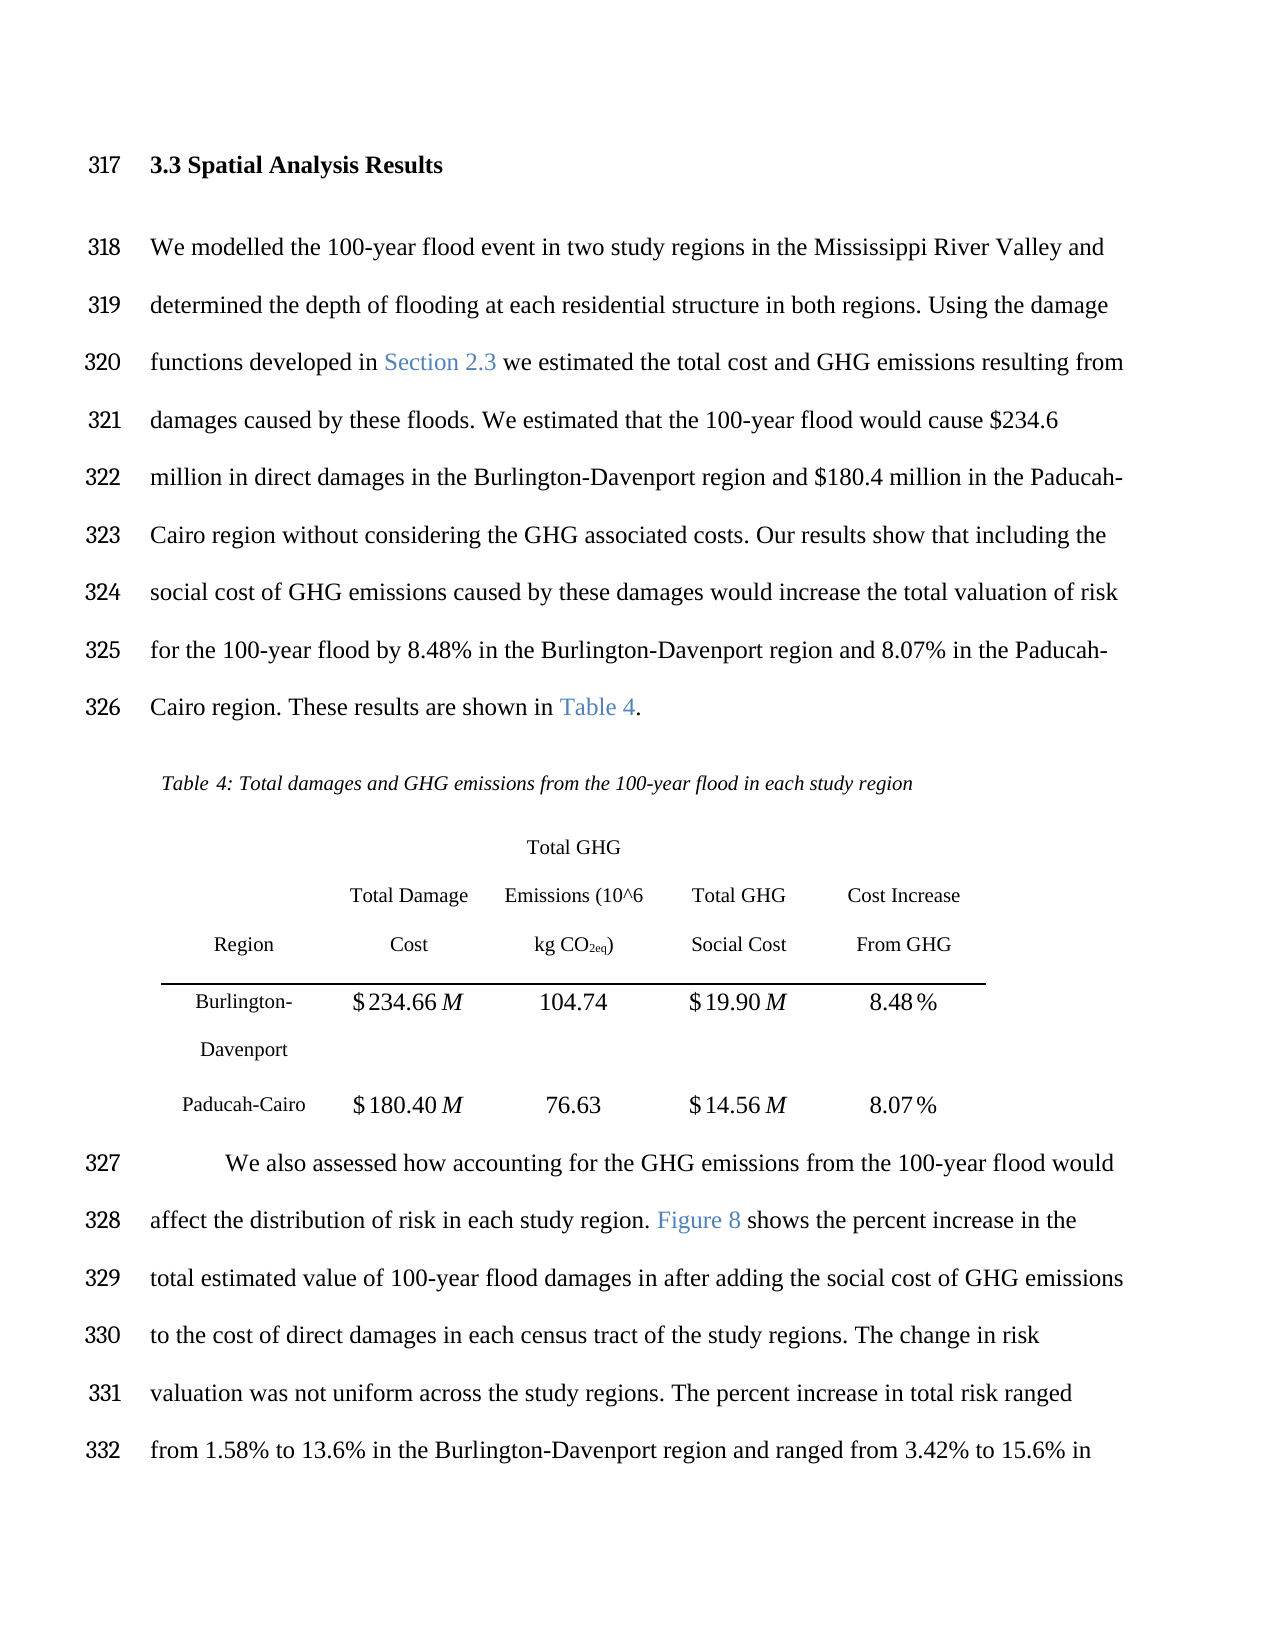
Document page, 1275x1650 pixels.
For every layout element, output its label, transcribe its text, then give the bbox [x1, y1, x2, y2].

text We modelled the 100-year flood event in two study regions in the Mississippi River Valley and determined the depth of flooding at each residential structure in both regions. Using the damage functions developed in Section 2.3 we estimated the total cost and GHG emissions resulting from damages caused by these floods. We estimated that the 100-year flood would cause $234.6 million in direct damages in the Burlington-Davenport region and $180.4 million in the Paducah-Cairo region without considering the GHG associated costs. Our results show that including the social cost of GHG emissions caused by these damages would increase the total valuation of risk for the 100-year flood by 8.48% in the Burlington-Davenport region and 8.07% in the Paducah-Cairo region. These results are shown in Table 4. [150, 232, 1125, 721]
table_header Table 4: Total damages and GHG emissions from the 100-year flood in each study region [150, 750, 1125, 1148]
subtitle 3.3 Spatial Analysis Results [150, 150, 1125, 179]
